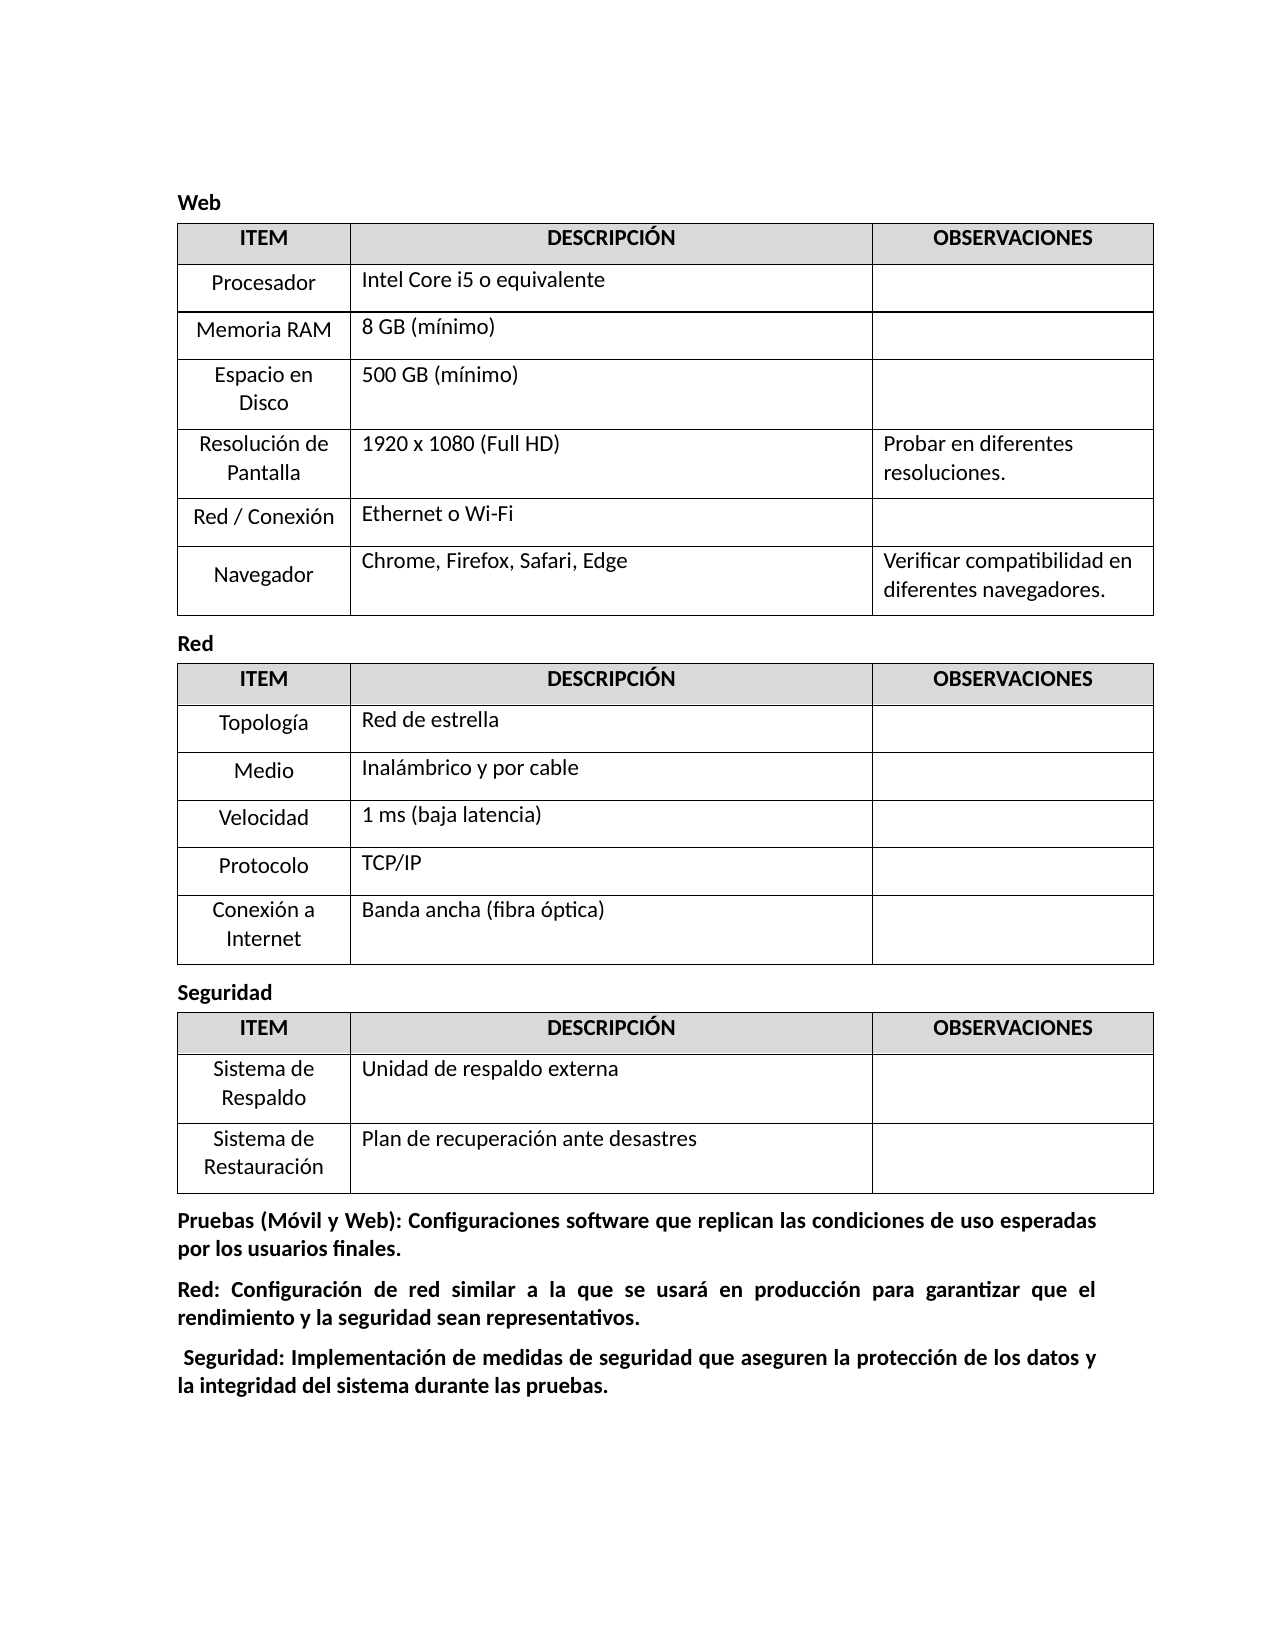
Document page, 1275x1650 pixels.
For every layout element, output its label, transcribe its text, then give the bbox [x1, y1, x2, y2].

text Red: Configuración de red similar a la que se usará en producción para garantizar que el rendimiento y la seguridad sean representativos. [177, 1275, 1098, 1331]
table_cell 8 GB (mínimo) [351, 313, 872, 359]
table_cell Medio [178, 753, 350, 799]
table_cell Memoria RAM [178, 313, 350, 359]
table_cell 1 ms (baja latencia) [351, 801, 872, 847]
table_cell [873, 753, 1153, 799]
table_cell [873, 1124, 1153, 1193]
table_header ITEM [178, 664, 350, 704]
table_cell Resolución de Pantalla [178, 430, 350, 498]
table_cell Banda ancha (fibra óptica) [351, 896, 872, 964]
table_cell [873, 499, 1153, 546]
text Seguridad: Implementación de medidas de seguridad que aseguren la protección de los datos y la integridad del sistema durante las pruebas. [177, 1343, 1098, 1399]
table_header ITEM [178, 224, 350, 264]
table_cell Ethernet o Wi-Fi [351, 499, 872, 546]
table_cell Unidad de respaldo externa [351, 1055, 872, 1123]
table_cell Sistema de Restauración [178, 1124, 350, 1193]
table_header OBSERVACIONES [873, 664, 1153, 704]
table_cell [873, 848, 1153, 894]
table_cell Conexión a Internet [178, 896, 350, 964]
table_cell 1920 x 1080 (Full HD) [351, 430, 872, 498]
table_cell Red de estrella [351, 706, 872, 752]
table_header DESCRIPCIÓN [351, 224, 872, 264]
table_cell [873, 706, 1153, 752]
table_cell TCP/IP [351, 848, 872, 894]
table_cell Inalámbrico y por cable [351, 753, 872, 799]
table_cell Probar en diferentes resoluciones. [873, 430, 1153, 498]
table_cell Navegador [178, 547, 350, 615]
table_cell Red / Conexión [178, 499, 350, 546]
table_cell 500 GB (mínimo) [351, 360, 872, 428]
table_cell Verificar compatibilidad en diferentes navegadores. [873, 547, 1153, 615]
text Pruebas (Móvil y Web): Configuraciones software que replican las condiciones de uso esperadas por los usuarios finales. [177, 1206, 1098, 1262]
table_header OBSERVACIONES [873, 1013, 1153, 1053]
table_cell Espacio en Disco [178, 360, 350, 428]
table_cell Chrome, Firefox, Safari, Edge [351, 547, 872, 615]
text Seguridad [177, 978, 1098, 1006]
table_cell Protocolo [178, 848, 350, 894]
table_cell [873, 1055, 1153, 1123]
table_cell Procesador [178, 265, 350, 311]
table_header DESCRIPCIÓN [351, 1013, 872, 1053]
table_cell [873, 265, 1153, 311]
text Web [177, 188, 1098, 216]
table_cell Velocidad [178, 801, 350, 847]
table_cell [873, 360, 1153, 428]
table_cell [873, 801, 1153, 847]
table_cell Plan de recuperación ante desastres [351, 1124, 872, 1193]
table_cell [873, 896, 1153, 964]
table_cell Topología [178, 706, 350, 752]
table_header DESCRIPCIÓN [351, 664, 872, 704]
table_cell Sistema de Respaldo [178, 1055, 350, 1123]
table_cell Intel Core i5 o equivalente [351, 265, 872, 311]
table_header ITEM [178, 1013, 350, 1053]
table_header OBSERVACIONES [873, 224, 1153, 264]
table_cell [873, 313, 1153, 359]
text Red [177, 629, 1098, 657]
